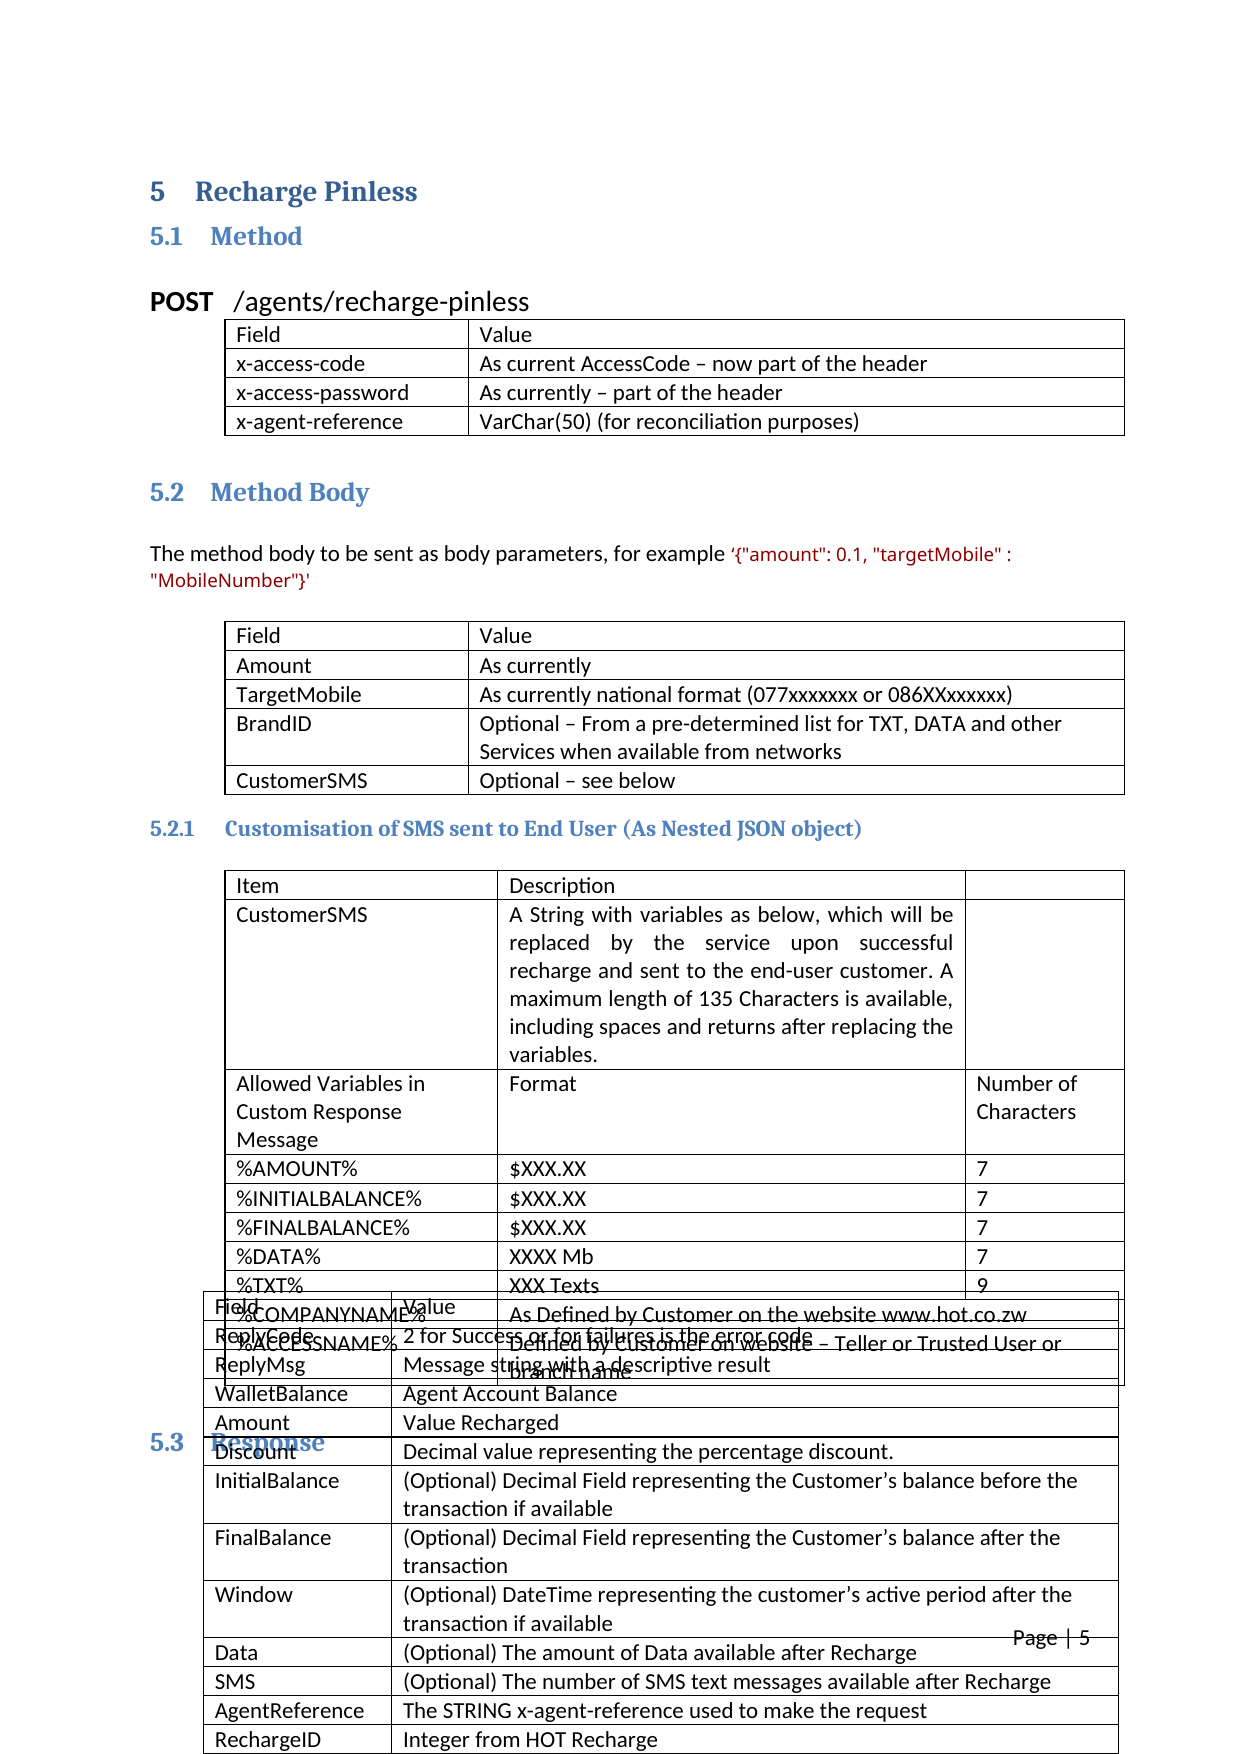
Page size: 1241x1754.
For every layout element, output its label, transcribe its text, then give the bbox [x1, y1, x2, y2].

table_cell Amount [226, 651, 468, 679]
table_cell Format [498, 1070, 965, 1153]
table_header Item [226, 871, 497, 899]
table_cell $XXX.XX [498, 1184, 965, 1212]
table_cell CustomerSMS [226, 766, 468, 794]
subtitle Recharge Pinless [150, 175, 1090, 208]
table_cell %FINALBALANCE% [226, 1213, 497, 1241]
table_cell XXXX Mb [498, 1242, 965, 1270]
text POST /agents/recharge-pinless [150, 283, 1090, 319]
table_cell x-access-code [226, 349, 468, 377]
table_cell $XXX.XX [498, 1213, 965, 1241]
table_cell CustomerSMS [226, 900, 497, 1068]
table_cell Optional – From a pre-determined list for TXT, DATA and other Services when available from networks [469, 709, 1124, 765]
subtitle Method [150, 221, 1090, 283]
table_cell XXX Texts [498, 1271, 965, 1291]
table_cell Window [204, 1581, 391, 1637]
table_cell 2 for Success or for failures is the error code [392, 1321, 1118, 1349]
table_cell Optional – see below [469, 766, 1124, 794]
table_cell VarChar(50) (for reconciliation purposes) [469, 407, 1124, 435]
table_header Field [204, 1292, 391, 1320]
table_cell $XXX.XX [498, 1155, 965, 1183]
table_cell FinalBalance [204, 1524, 391, 1579]
table_cell 7 [966, 1242, 1124, 1270]
table_cell Discount [204, 1438, 391, 1465]
table_cell As currently – part of the header [469, 378, 1124, 406]
table_cell x-access-password [226, 378, 468, 406]
table_cell 9 [966, 1271, 1124, 1299]
text The method body to be sent as body parameters, for example ‘{"amount": 0.1, "targetMobile" : "MobileNumber"}' [150, 539, 1090, 593]
table_cell (Optional) The number of SMS text messages available after Recharge [392, 1667, 1118, 1695]
table_cell (Optional) Decimal Field representing the Customer’s balance after the transaction [392, 1524, 1118, 1579]
table_cell As currently national format (077xxxxxxx or 086XXxxxxxx) [469, 680, 1124, 708]
table_cell Amount [204, 1408, 391, 1436]
table_cell AgentReference [204, 1696, 391, 1724]
subtitle Customisation of SMS sent to End User (As Nested JSON object) [150, 816, 1090, 842]
table_cell ReplyMsg [204, 1350, 391, 1378]
table_cell TargetMobile [226, 680, 468, 708]
table_cell %INITIALBALANCE% [226, 1184, 497, 1212]
table_cell Message string with a descriptive result [392, 1350, 1118, 1378]
table_header Value [392, 1292, 1118, 1320]
table_cell InitialBalance [204, 1466, 391, 1522]
table_cell The STRING x-agent-reference used to make the request [392, 1696, 1118, 1724]
table_cell Agent Account Balance [392, 1379, 1118, 1407]
table_cell 7 [966, 1155, 1124, 1183]
table_cell Data [204, 1638, 391, 1666]
table_cell 7 [966, 1213, 1124, 1241]
table_cell (Optional) Decimal Field representing the Customer’s balance before the transaction if available [392, 1466, 1118, 1522]
table_cell Integer from HOT Recharge [392, 1725, 1118, 1753]
table_header Description [498, 871, 965, 899]
table_cell %DATA% [226, 1242, 497, 1270]
table_cell SMS [204, 1667, 391, 1695]
table_cell (Optional) The amount of Data available after Recharge [392, 1638, 1118, 1666]
table_cell [966, 900, 1124, 1068]
table_cell ReplyCode [204, 1321, 391, 1349]
table_cell (Optional) DateTime representing the customer’s active period after the transaction if available [392, 1581, 1118, 1637]
table_cell 7 [966, 1184, 1124, 1212]
table_cell As current AccessCode – now part of the header [469, 349, 1124, 377]
table_cell %TXT% [226, 1271, 497, 1291]
subtitle Response [150, 1427, 203, 1458]
table_cell WalletBalance [204, 1379, 391, 1407]
table_header Value [469, 320, 1124, 348]
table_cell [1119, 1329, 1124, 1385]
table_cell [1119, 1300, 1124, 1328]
table_cell As currently [469, 651, 1124, 679]
table_cell %AMOUNT% [226, 1155, 497, 1183]
table_header [966, 871, 1124, 899]
table_header Value [469, 622, 1124, 650]
table_header Field [226, 622, 468, 650]
table_cell Allowed Variables in Custom Response Message [226, 1070, 497, 1153]
table_cell RechargeID [204, 1725, 391, 1753]
table_cell x-agent-reference [226, 407, 468, 435]
subtitle Method Body [150, 477, 1090, 539]
table_cell A String with variables as below, which will be replaced by the service upon successful recharge and sent to the end-user customer. A maximum length of 135 Characters is available, including spaces and returns after replacing the variables. [498, 900, 965, 1068]
table_cell Number of Characters [966, 1070, 1124, 1153]
table_header Field [226, 320, 468, 348]
table_cell Decimal value representing the percentage discount. [392, 1438, 1118, 1465]
table_cell BrandID [226, 709, 468, 765]
table_cell Value Recharged [392, 1408, 1118, 1436]
